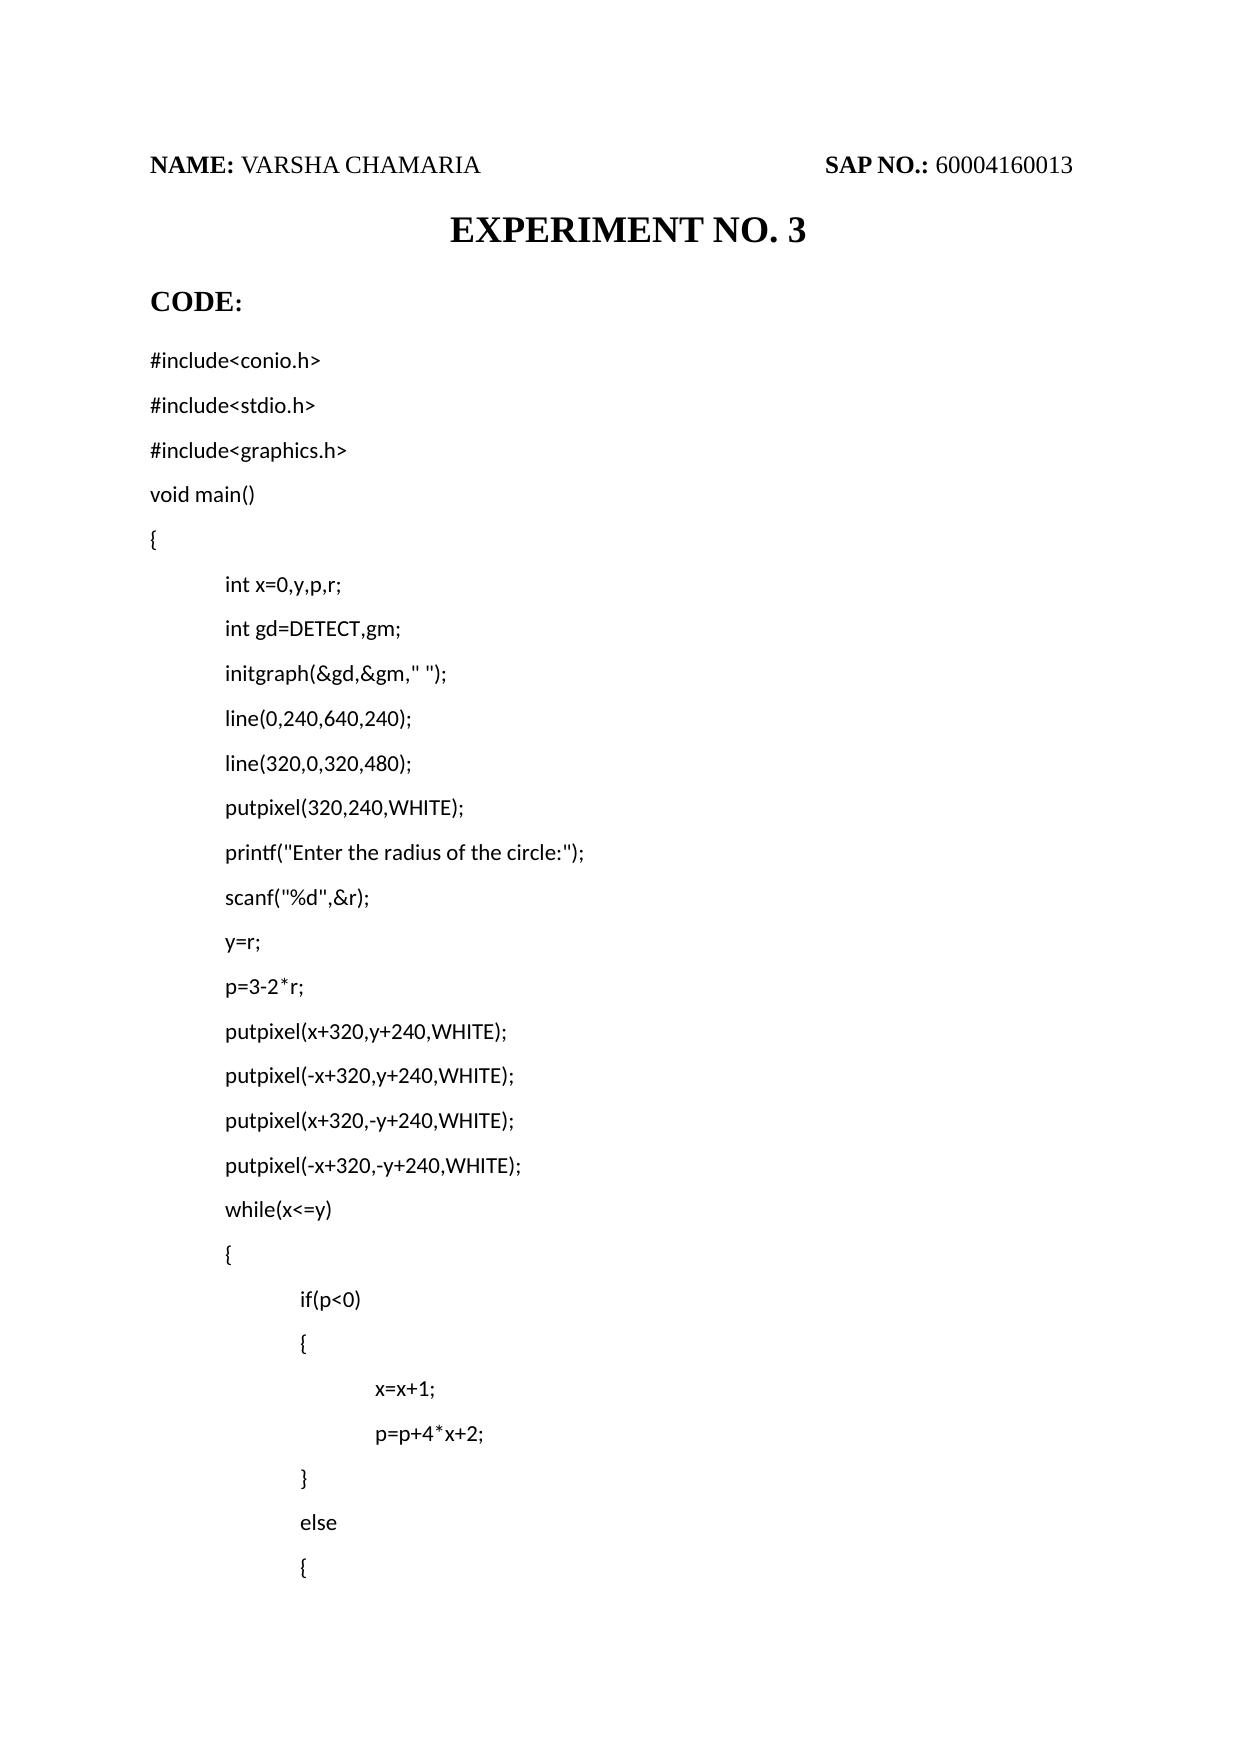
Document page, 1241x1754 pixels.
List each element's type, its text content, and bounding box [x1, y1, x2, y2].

text printf("Enter the radius of the circle:"); [150, 838, 1090, 866]
text #include<stdio.h> [150, 391, 1090, 419]
text putpixel(x+320,-y+240,WHITE); [150, 1106, 1090, 1134]
text EXPERIMENT NO. 3 [150, 207, 1090, 251]
text int x=0,y,p,r; [150, 570, 1090, 598]
text else [150, 1508, 1090, 1536]
text if(p<0) [150, 1285, 1090, 1313]
text #include<conio.h> [150, 346, 1090, 374]
text while(x<=y) [150, 1196, 1090, 1223]
text { [150, 1240, 1090, 1268]
text putpixel(-x+320,-y+240,WHITE); [150, 1151, 1090, 1179]
text { [150, 1329, 1090, 1358]
text p=p+4*x+2; [150, 1419, 1090, 1447]
text y=r; [150, 927, 1090, 955]
text line(320,0,320,480); [150, 749, 1090, 777]
text NAME: VARSHA CHAMARIA SAP NO.: 60004160013 [150, 150, 1090, 179]
text void main() [150, 481, 1090, 508]
text putpixel(x+320,y+240,WHITE); [150, 1017, 1090, 1045]
text scanf("%d",&r); [150, 883, 1090, 911]
text CODE: [150, 284, 1090, 318]
text putpixel(320,240,WHITE); [150, 793, 1090, 821]
text } [150, 1464, 1090, 1492]
text putpixel(-x+320,y+240,WHITE); [150, 1061, 1090, 1089]
text x=x+1; [150, 1374, 1090, 1402]
text #include<graphics.h> [150, 436, 1090, 464]
text { [150, 1553, 1090, 1581]
text line(0,240,640,240); [150, 704, 1090, 732]
text p=3-2*r; [150, 972, 1090, 1000]
text { [150, 525, 1090, 553]
text int gd=DETECT,gm; [150, 614, 1090, 643]
text initgraph(&gd,&gm," "); [150, 659, 1090, 687]
